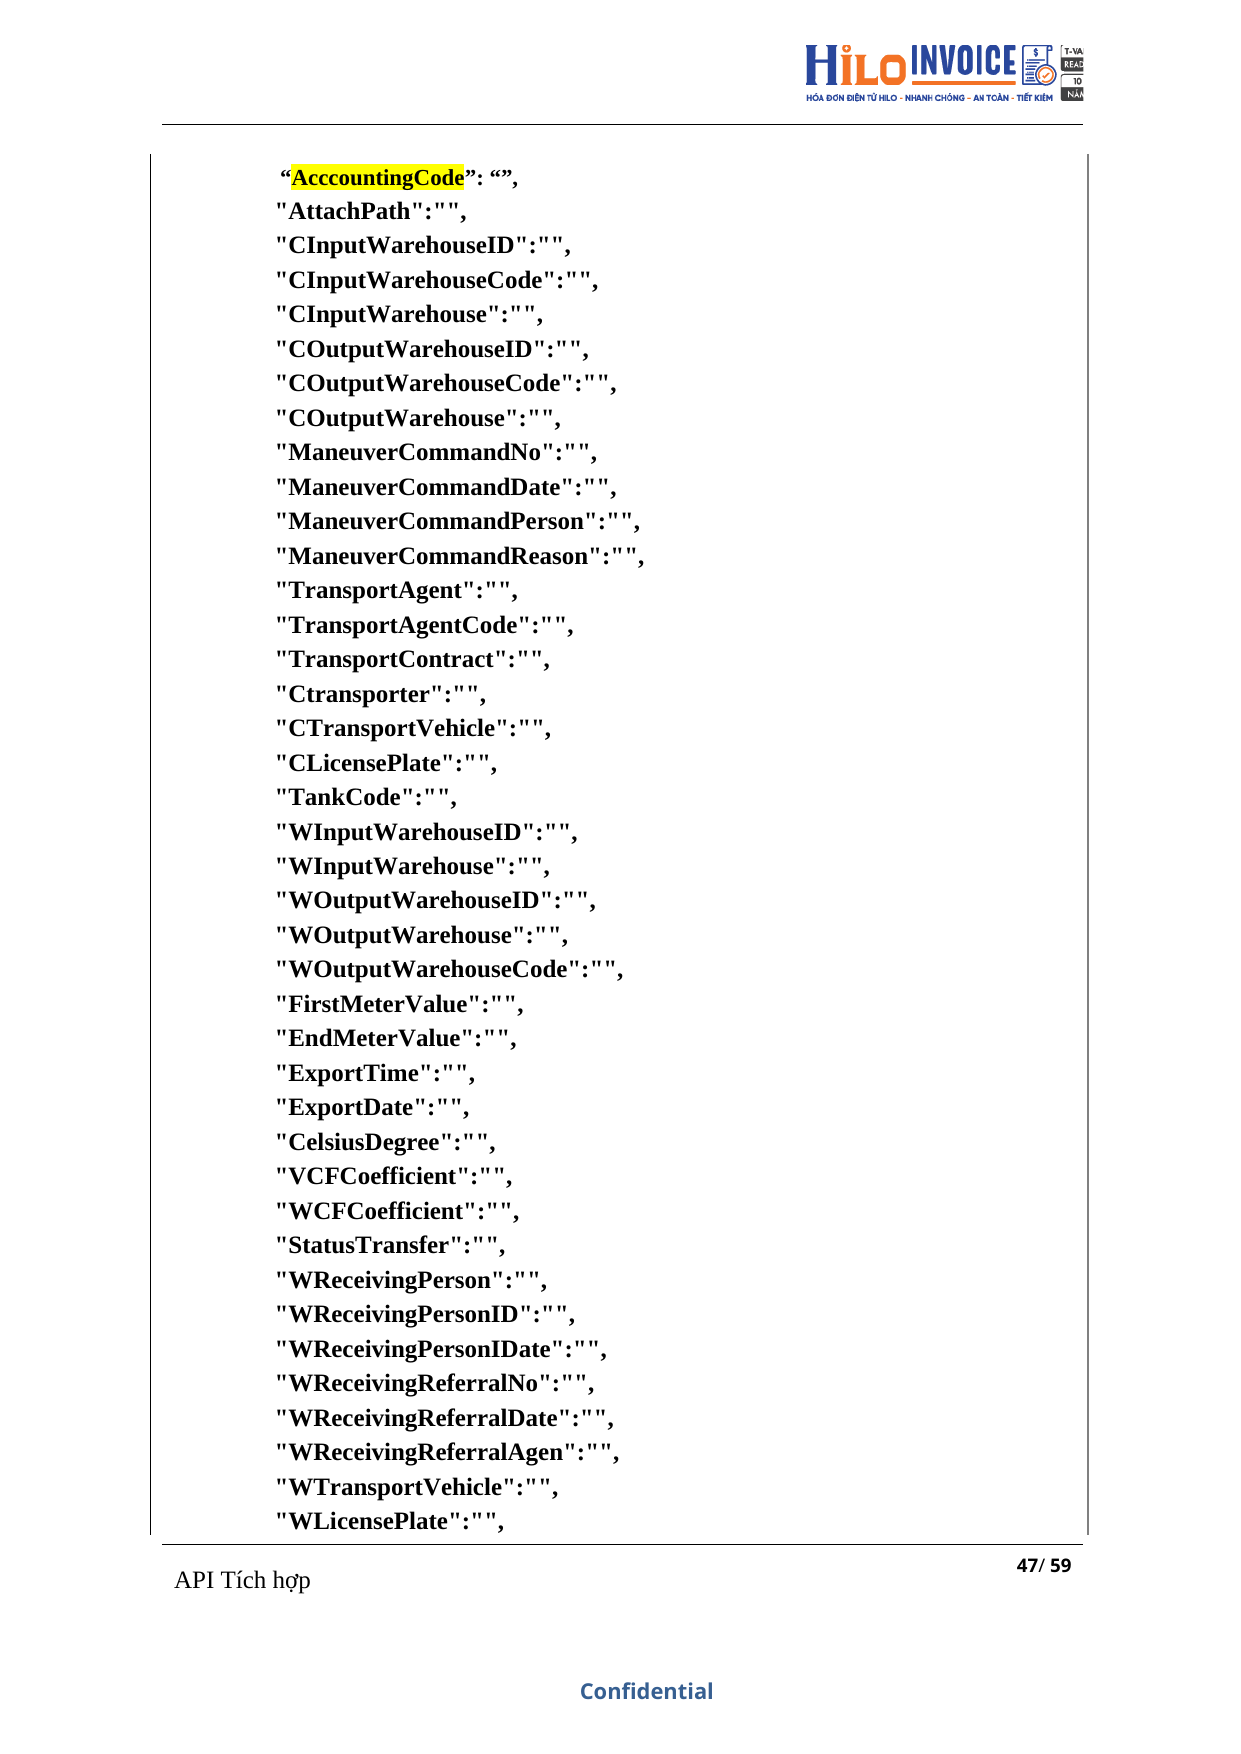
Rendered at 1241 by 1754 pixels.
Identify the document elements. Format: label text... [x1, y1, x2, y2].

picture [806, 45, 1084, 102]
